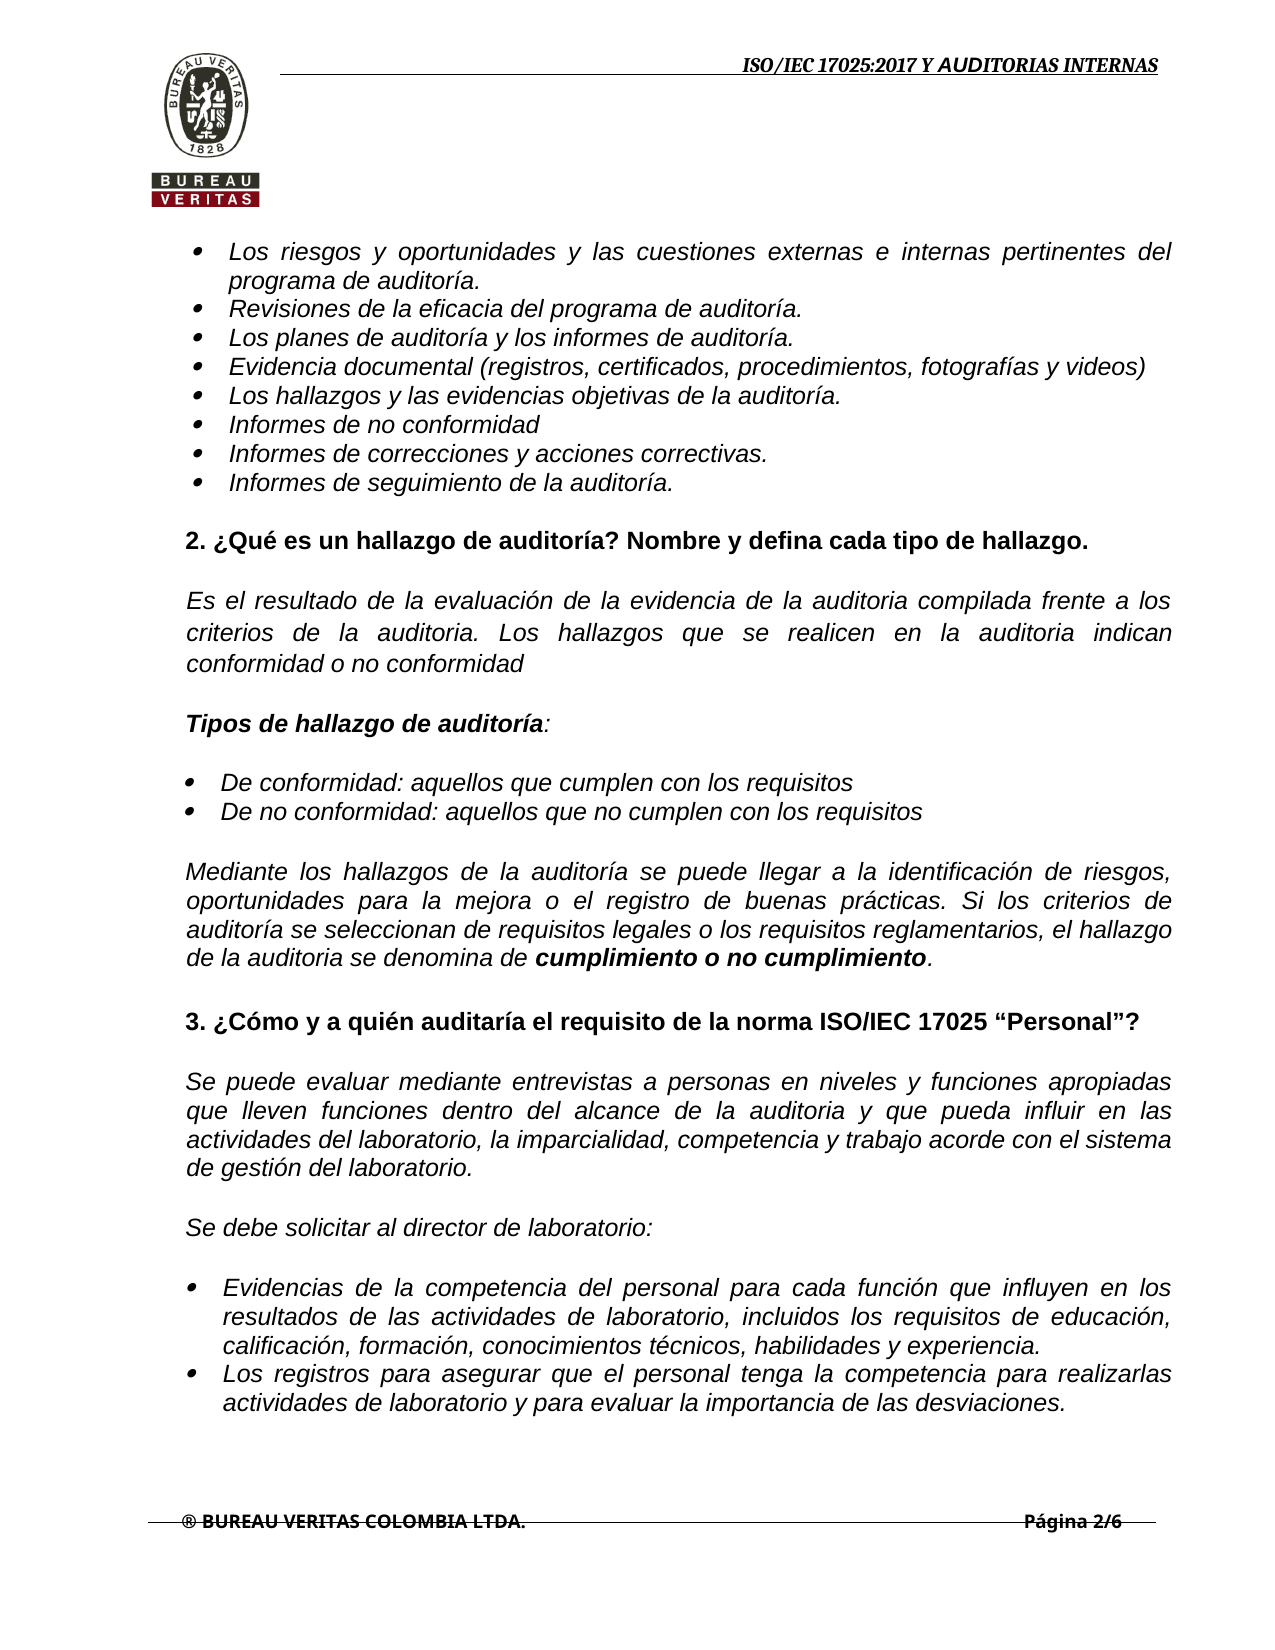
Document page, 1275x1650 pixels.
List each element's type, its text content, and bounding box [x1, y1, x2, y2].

list Los registros para asegurar que el personal tenga la competencia para realizarlas actividades de laboratorio y para evaluar la importancia de las desviaciones. [185, 1359, 1174, 1417]
text 3. ¿Cómo y a quién auditaría el requisito de la norma ISO/IEC 17025 “Personal”? [185, 1007, 1174, 1036]
picture [151, 53, 260, 207]
list Los planes de auditoría y los informes de auditoría. [191, 323, 1174, 352]
list Informes de correcciones y acciones correctivas. [191, 439, 1174, 467]
list Los riesgos y oportunidades y las cuestiones externas e internas pertinentes del programa de auditoría. [191, 237, 1174, 294]
text Se puede evaluar mediante entrevistas a personas en niveles y funciones apropiadas que lleven funciones dentro del alcance de la auditoria y que pueda influir en las actividades del laboratorio, la imparcialidad, competencia y trabajo acorde con el sistema de gestión del laboratorio. [185, 1067, 1174, 1182]
list Evidencias de la competencia del personal para cada función que influyen en los resultados de las actividades de laboratorio, incluidos los requisitos de educación, calificación, formación, conocimientos técnicos, habilidades y experiencia. [185, 1273, 1174, 1359]
text Mediante los hallazgos de la auditoría se puede llegar a la identificación de riesgos, oportunidades para la mejora o el registro de buenas prácticas. Si los criterios de auditoría se seleccionan de requisitos legales o los requisitos reglamentarios, el hallazgo de la auditoria se denomina de cumplimiento o no cumplimiento. [185, 857, 1174, 972]
text Se debe solicitar al director de laboratorio: [185, 1213, 1174, 1242]
list Informes de no conformidad [191, 410, 1174, 439]
text 2. ¿Qué es un hallazgo de auditoría? Nombre y defina cada tipo de hallazgo. [185, 526, 1174, 555]
list Informes de seguimiento de la auditoría. [191, 467, 1174, 496]
list Evidencia documental (registros, certificados, procedimientos, fotografías y videos) [191, 352, 1174, 381]
list De conformidad: aquellos que cumplen con los requisitos [183, 768, 1174, 797]
list De no conformidad: aquellos que no cumplen con los requisitos [183, 797, 1174, 826]
list Los hallazgos y las evidencias objetivas de la auditoría. [191, 381, 1174, 410]
text Es el resultado de la evaluación de la evidencia de la auditoria compilada frente a los criterios de la auditoria. Los hallazgos que se realicen en la auditoria indican conformidad o no conformidad [186, 586, 1174, 678]
text Tipos de hallazgo de auditoría: [185, 709, 1174, 737]
list Revisiones de la eficacia del programa de auditoría. [191, 294, 1174, 323]
